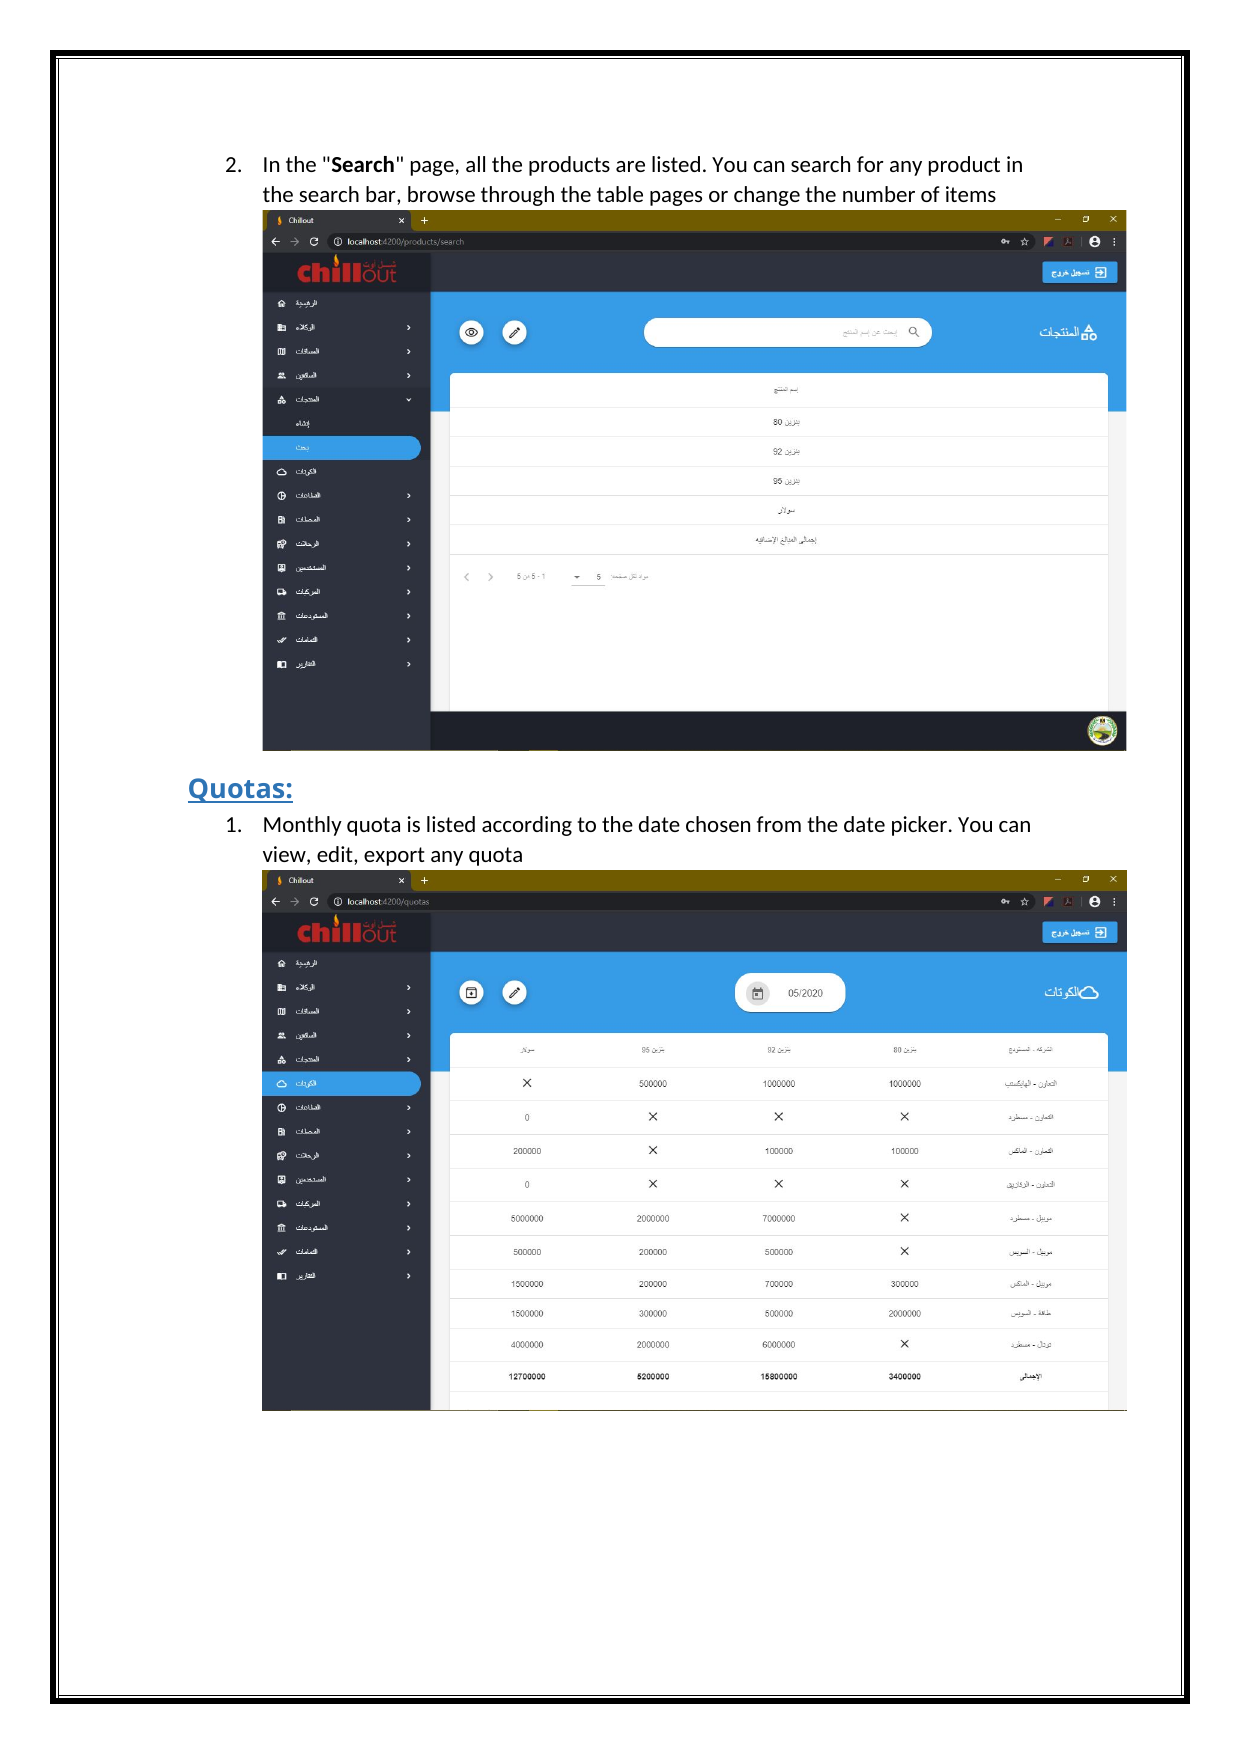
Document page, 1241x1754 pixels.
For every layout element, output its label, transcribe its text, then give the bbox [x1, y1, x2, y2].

subtitle Quotas: [187, 770, 1053, 807]
picture [262, 870, 1127, 1411]
picture [262, 210, 1127, 751]
